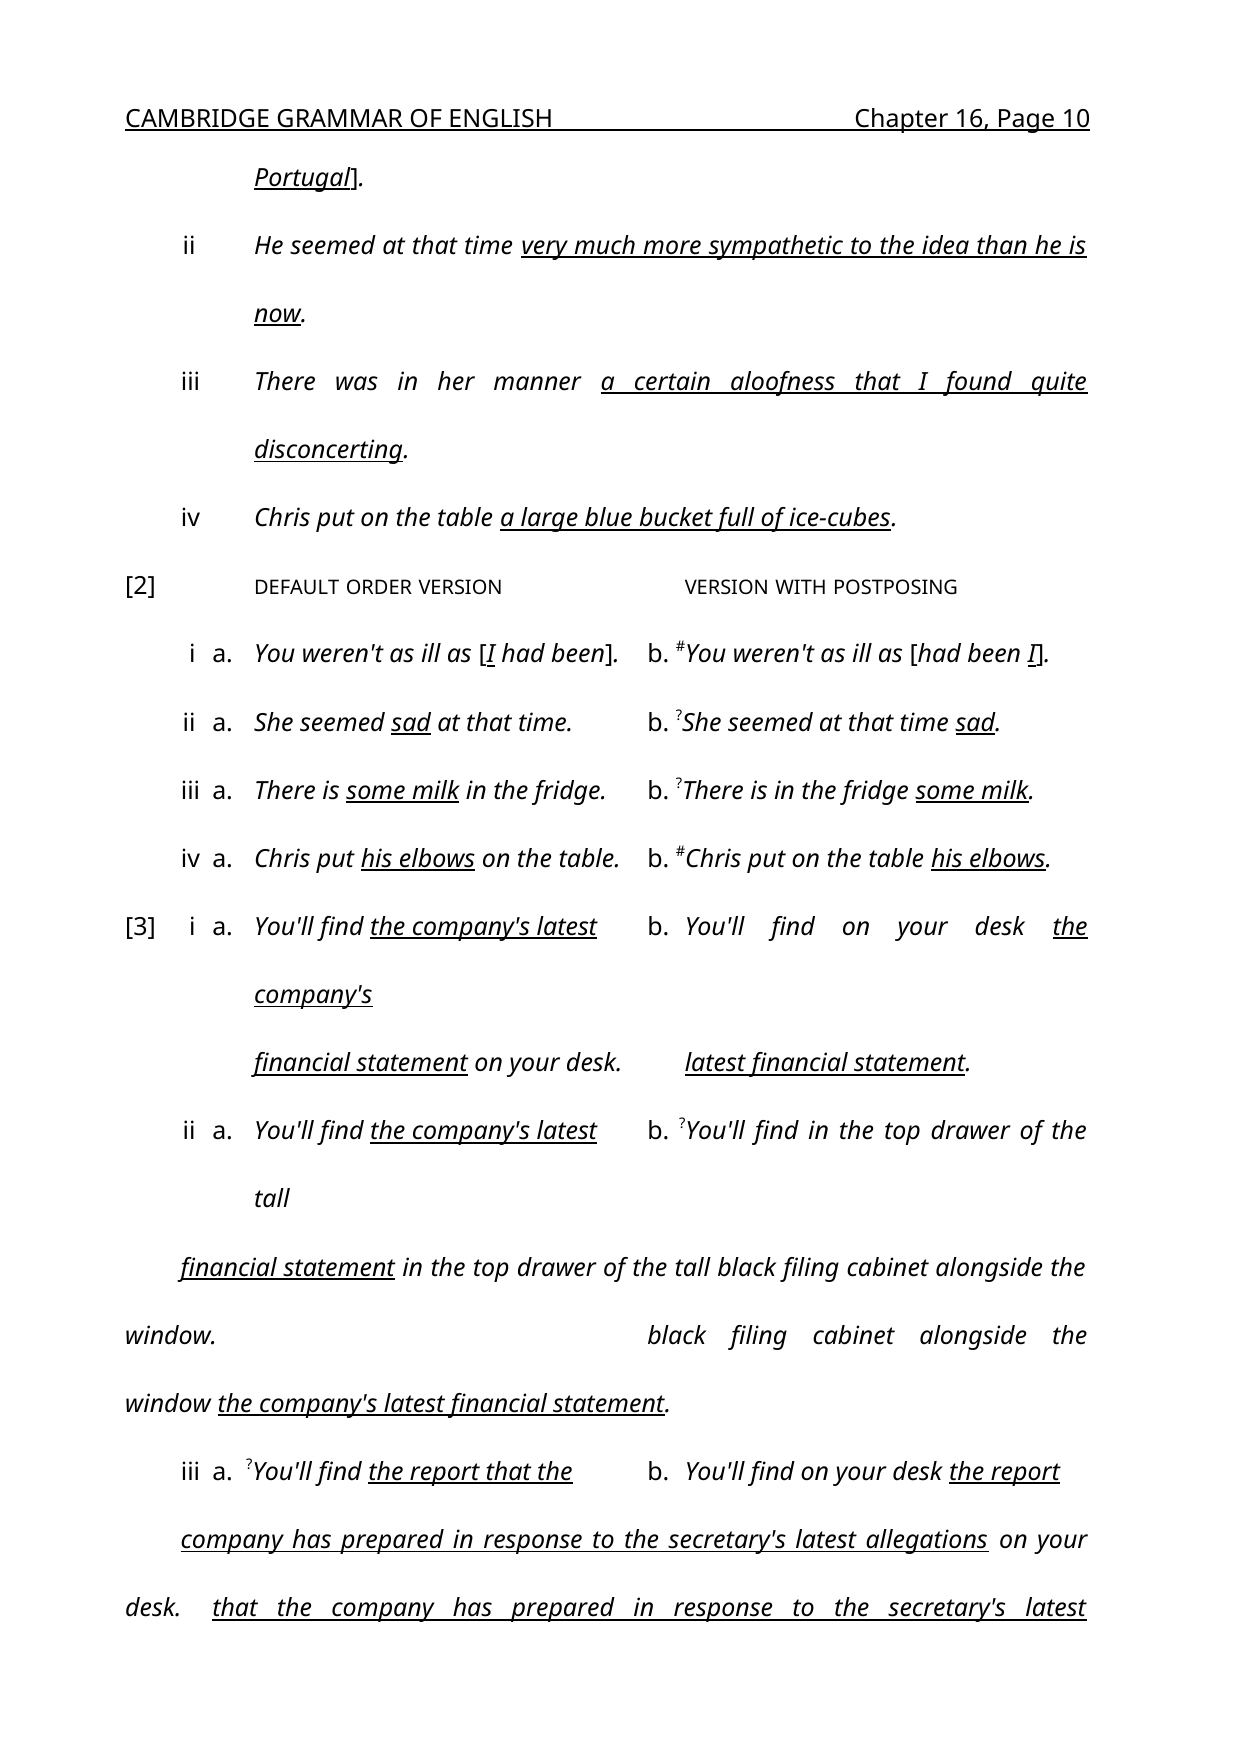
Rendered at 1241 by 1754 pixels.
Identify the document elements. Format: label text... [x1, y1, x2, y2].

text iii a. There is some milk in the fridge. b. ?There is in the fridge some milk. [180, 772, 1090, 806]
text iv a. Chris put his elbows on the table. b. #Chris put on the table his elbows. [180, 841, 1090, 874]
text ii a. You'll find the company's latest b. ?You'll find in the top drawer of the tall [180, 1113, 1090, 1215]
text iv Chris put on the table a large blue bucket full of ice-cubes. [180, 500, 1090, 534]
text ii a. She seemed sad at that time. b. ?She seemed at that time sad. [180, 704, 1090, 738]
text ii He seemed at that time very much more sympathetic to the idea than he is now. [180, 227, 1090, 329]
text [3] i a. You'll find the company's latest b. You'll find on your desk the company's [125, 909, 1090, 1011]
text i a. You weren't as ill as [I had been]. b. #You weren't as ill as [had been I]. [180, 636, 1090, 670]
text [1] i Spain's financial problems were less acute than [had been those of Portugal]. [125, 159, 1090, 193]
text [2] default order version version with postposing [125, 568, 1090, 602]
text financial statement in the top drawer of the tall black filing cabinet alongside the window. black filing cabinet alongside the window the company's latest financial statement. [125, 1249, 1090, 1419]
text iii a. ?You'll find the report that the b. You'll find on your desk the report [180, 1454, 1090, 1488]
text financial statement on your desk. latest financial statement. [254, 1045, 1090, 1079]
text iii There was in her manner a certain aloofness that I found quite disconcerting. [180, 364, 1090, 466]
